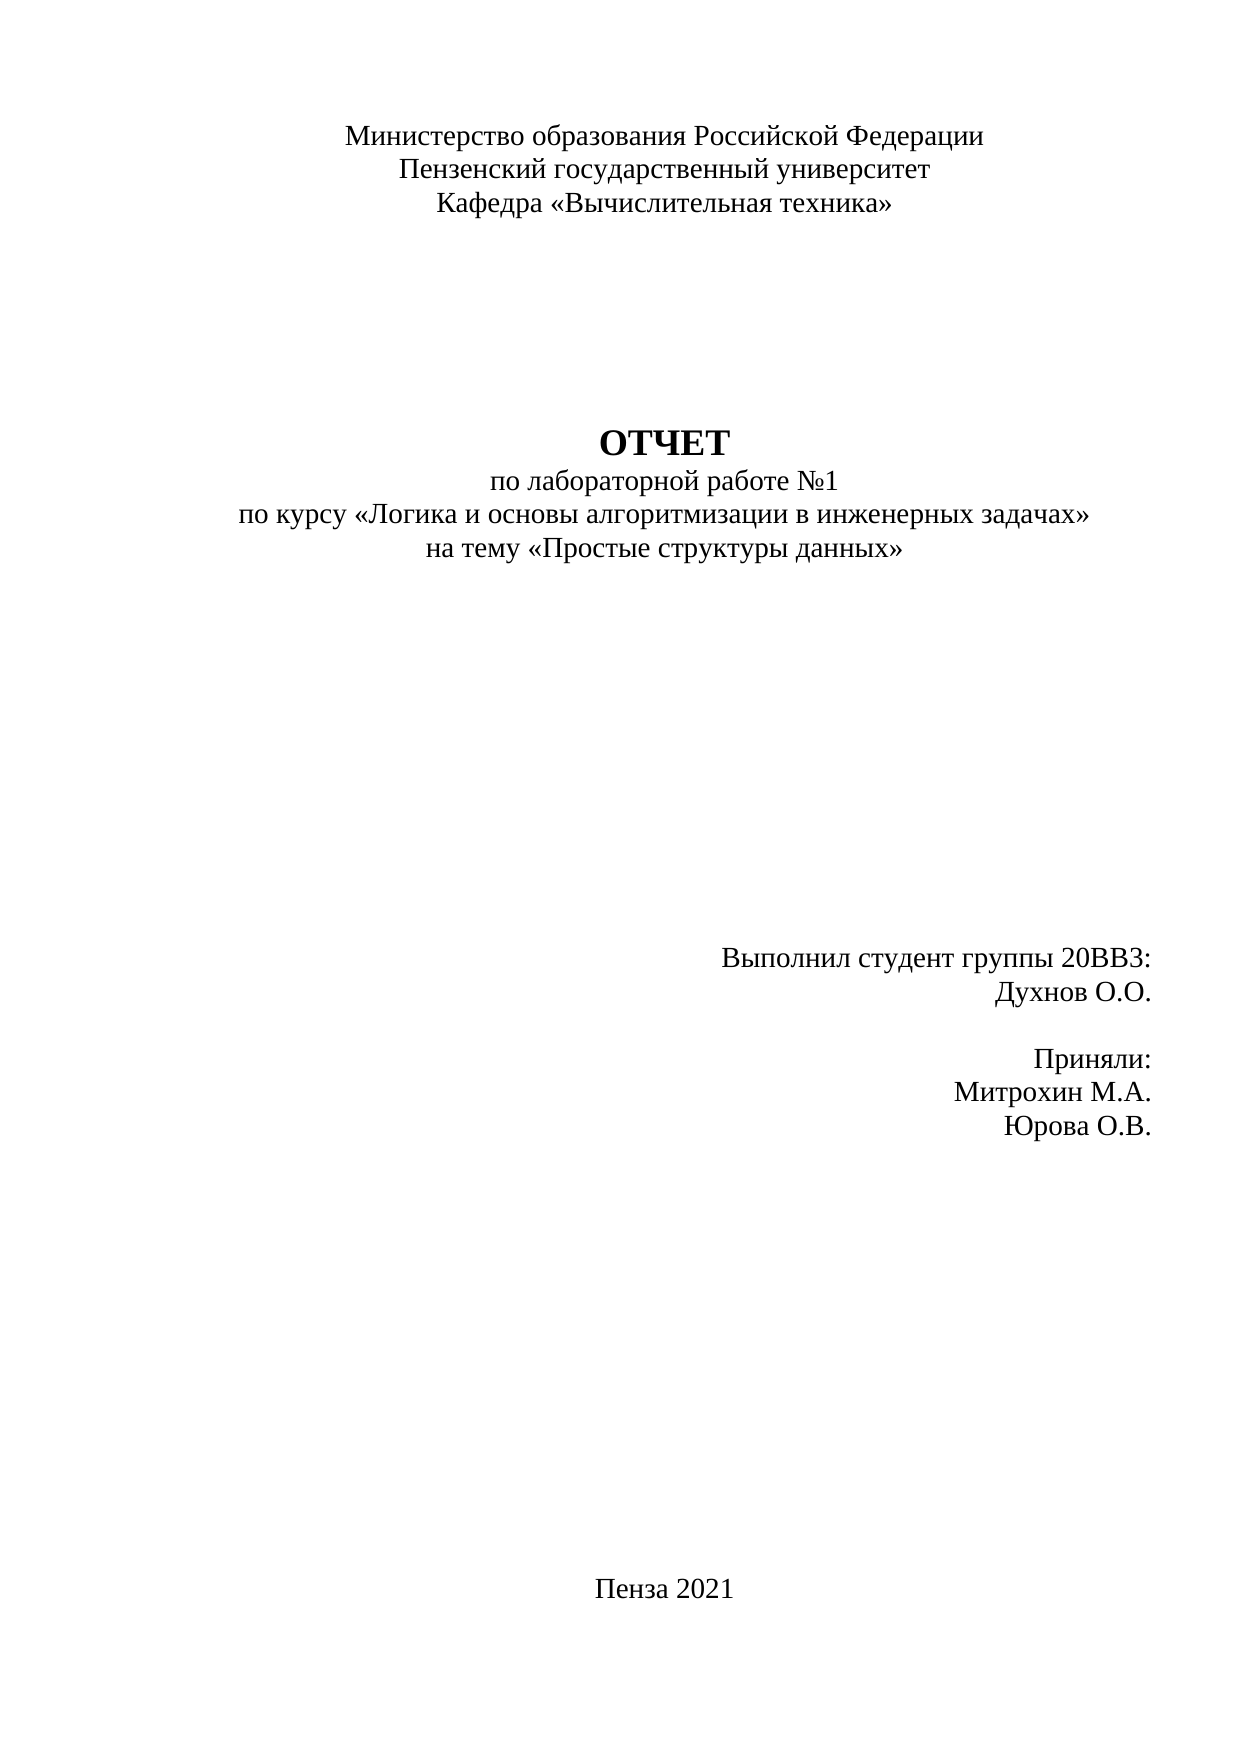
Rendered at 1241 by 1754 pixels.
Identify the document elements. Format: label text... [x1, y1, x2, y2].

text на тему «Простые структуры данных» [177, 530, 1152, 564]
text Духнов О.О. [177, 974, 1152, 1007]
text Пензенский государственный университет [177, 152, 1152, 185]
text ОТЧЕТ [177, 420, 1152, 463]
text по лабораторной работе №1 [177, 463, 1152, 497]
text Кафедра «Вычислительная техника» [177, 185, 1152, 219]
text Выполнил студент группы 20ВВ3: [177, 940, 1152, 974]
text Юрова О.В. [177, 1108, 1152, 1142]
text Митрохин М.А. [177, 1074, 1152, 1108]
text Приняли: [177, 1041, 1152, 1074]
text Пенза 2021 [177, 1571, 1152, 1604]
text Министерство образования Российской Федерации [177, 118, 1152, 152]
text по курсу «Логика и основы алгоритмизации в инженерных задачах» [177, 497, 1152, 530]
